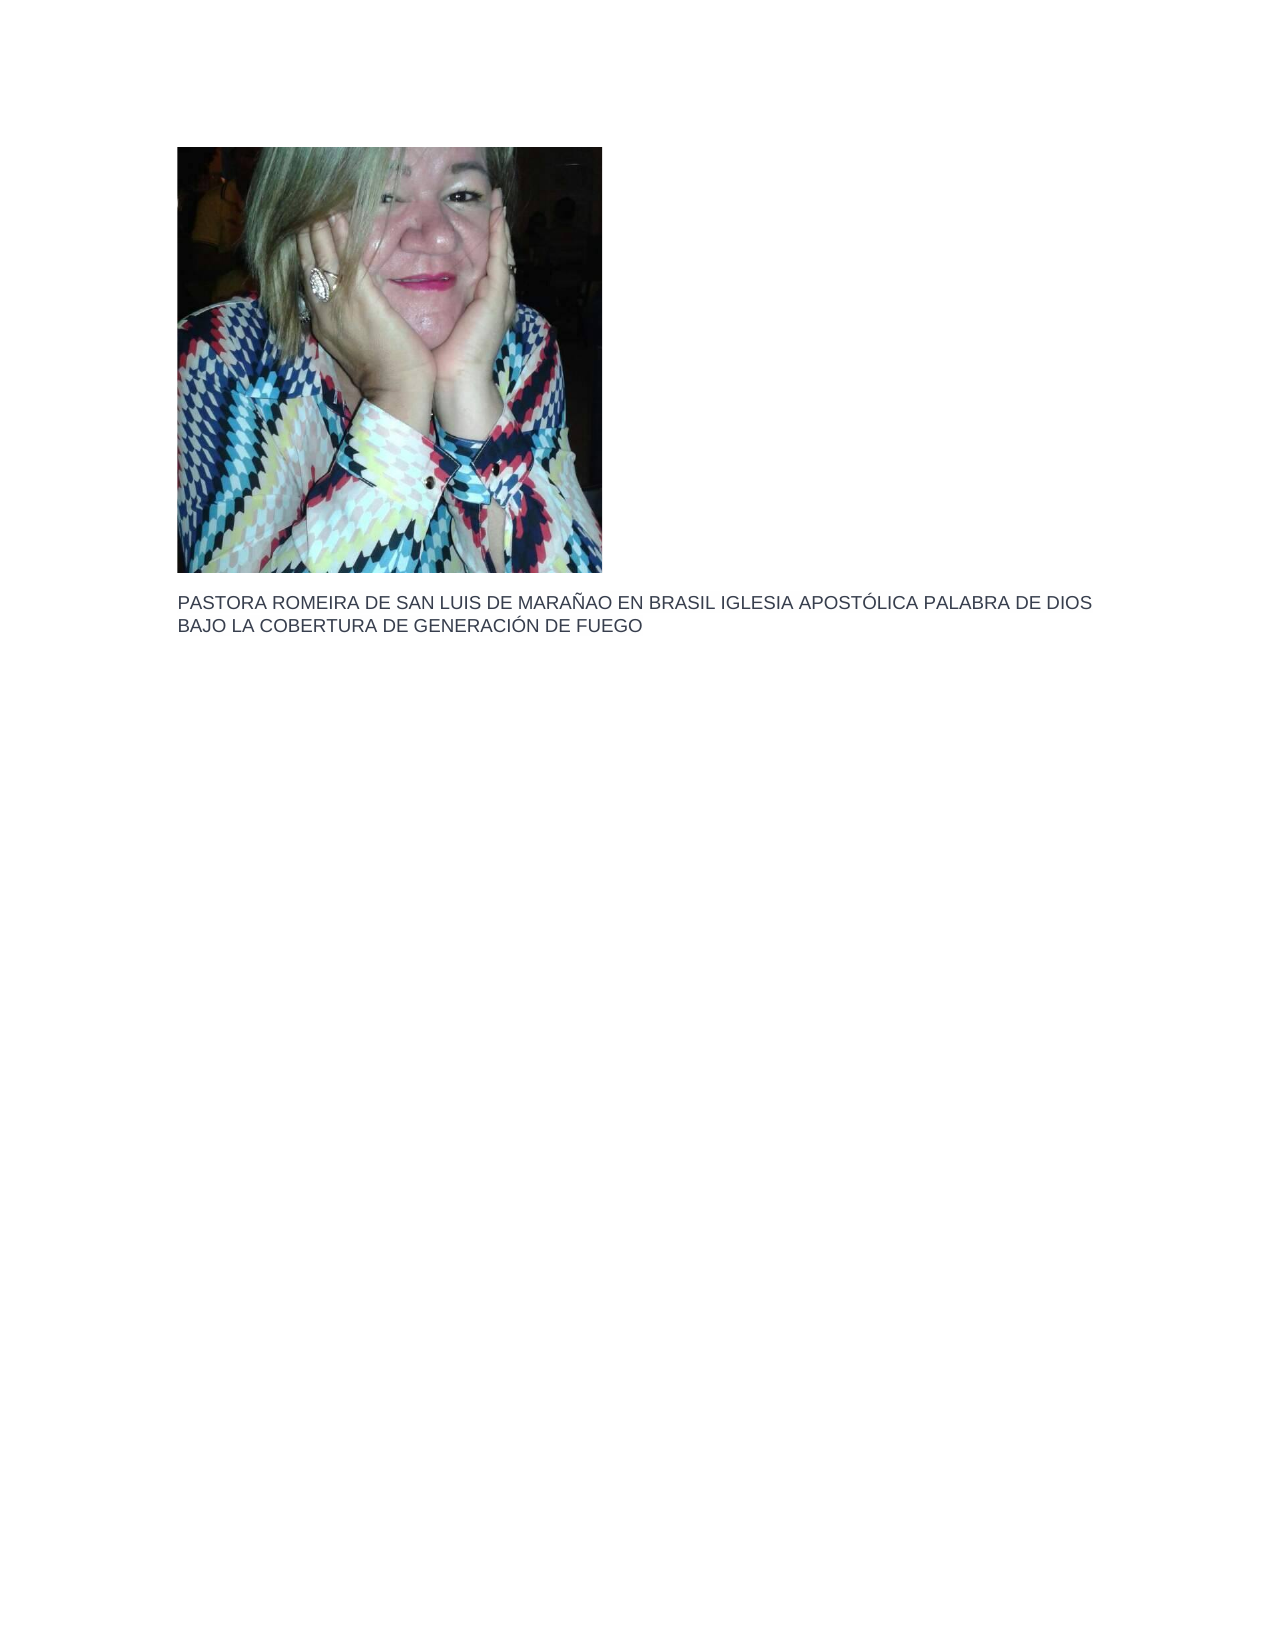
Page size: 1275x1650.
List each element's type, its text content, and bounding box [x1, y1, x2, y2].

text PASTORA ROMEIRA DE SAN LUIS DE MARAÑAO EN BRASIL IGLESIA APOSTÓLICA PALABRA DE DIOS BAJO LA COBERTURA DE GENERACIÓN DE FUEGO [177, 591, 1098, 636]
picture [177, 147, 603, 573]
